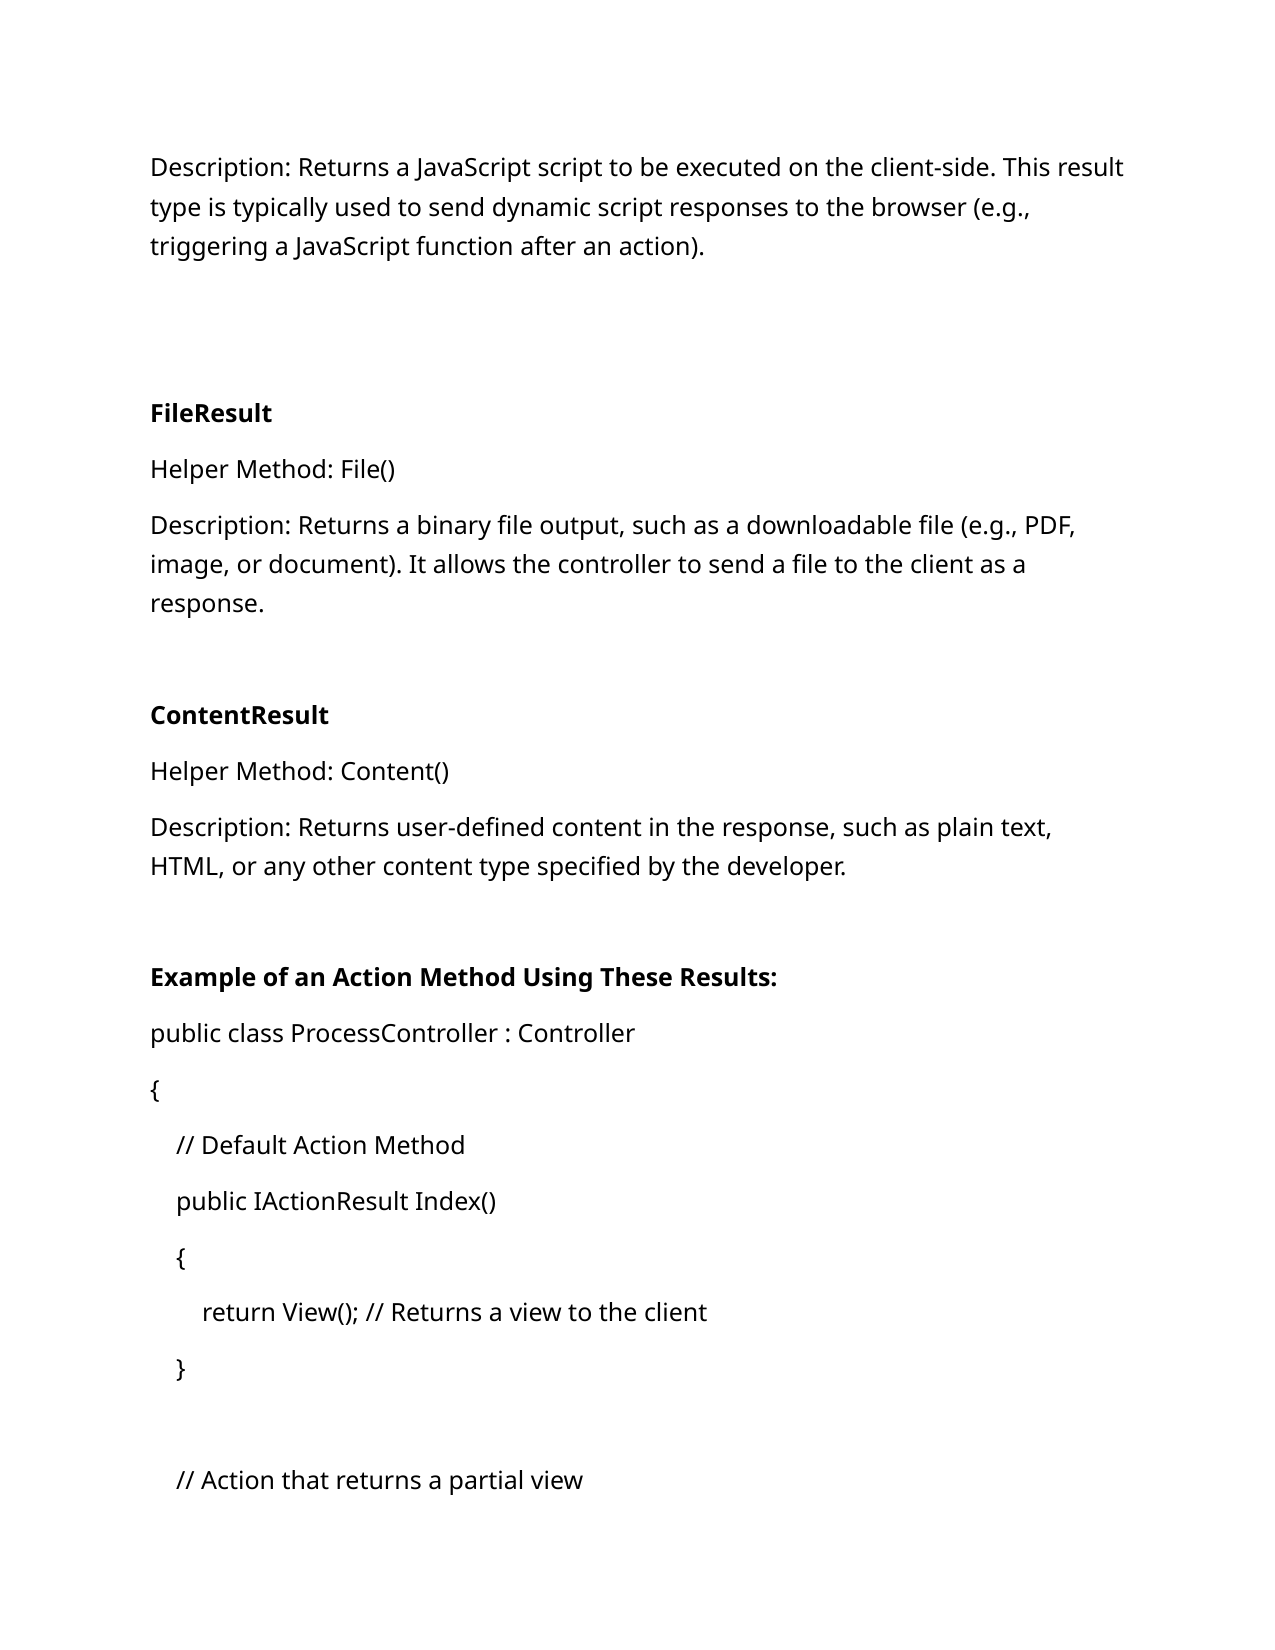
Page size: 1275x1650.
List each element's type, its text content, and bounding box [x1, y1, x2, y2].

text FileResult [150, 396, 1125, 430]
text Description: Returns a JavaScript script to be executed on the client-side. This result type is typically used to send dynamic script responses to the browser (e.g., triggering a JavaScript function after an action). [150, 150, 1125, 262]
text ContentResult [150, 697, 1125, 732]
text { [150, 1239, 1125, 1273]
text public class ProcessController : Controller [150, 1016, 1125, 1050]
text Description: Returns user-defined content in the response, such as plain text, HTML, or any other content type specified by the developer. [150, 809, 1125, 882]
text } [150, 1351, 1125, 1385]
text Helper Method: Content() [150, 753, 1125, 787]
text // Default Action Method [150, 1127, 1125, 1162]
text Description: Returns a binary file output, such as a downloadable file (e.g., PDF, image, or document). It allows the controller to send a file to the client as a response. [150, 507, 1125, 620]
text // Action that returns a partial view [150, 1462, 1125, 1497]
text return View(); // Returns a view to the client [150, 1295, 1125, 1329]
text public IActionResult Index() [150, 1183, 1125, 1217]
text Example of an Action Method Using These Results: [150, 960, 1125, 994]
text Helper Method: File() [150, 452, 1125, 486]
text { [150, 1072, 1125, 1106]
